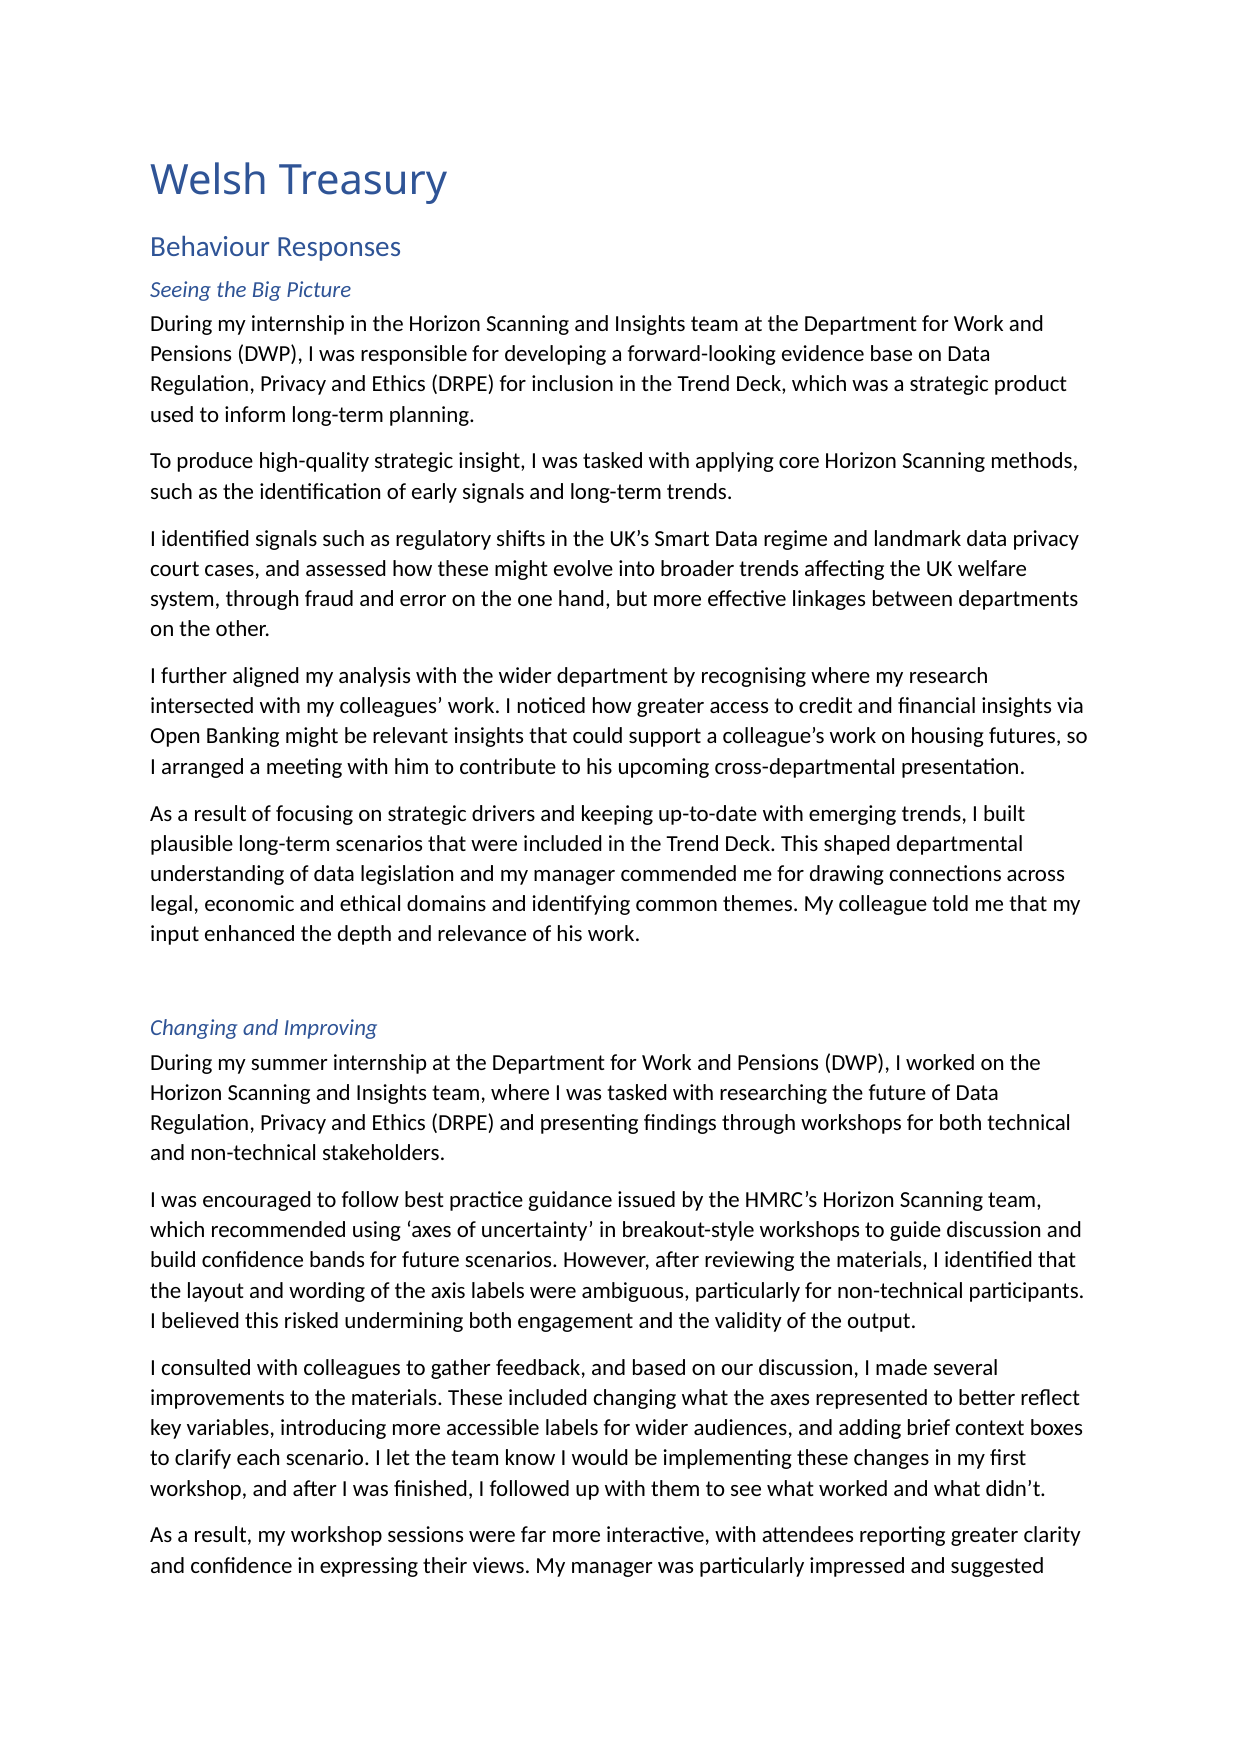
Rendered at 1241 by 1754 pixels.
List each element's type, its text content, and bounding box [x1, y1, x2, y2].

text I was encouraged to follow best practice guidance issued by the HMRC’s Horizon Scanning team, which recommended using ‘axes of uncertainty’ in breakout-style workshops to guide discussion and build confidence bands for future scenarios. However, after reviewing the materials, I identified that the layout and wording of the axis labels were ambiguous, particularly for non-technical participants. I believed this risked undermining both engagement and the validity of the output. [150, 1185, 1090, 1334]
text To produce high-quality strategic insight, I was tasked with applying core Horizon Scanning methods, such as the identification of early signals and long-term trends. [150, 447, 1090, 505]
text During my summer internship at the Department for Work and Pensions (DWP), I worked on the Horizon Scanning and Insights team, where I was tasked with researching the future of Data Regulation, Privacy and Ethics (DRPE) and presenting findings through workshops for both technical and non-technical stakeholders. [150, 1048, 1090, 1166]
subtitle Behaviour Responses [150, 228, 1090, 263]
text I consulted with colleagues to gather feedback, and based on our discussion, I made several improvements to the materials. These included changing what the axes represented to better reflect key variables, introducing more accessible labels for wider audiences, and adding brief context boxes to clarify each scenario. I let the team know I would be implementing these changes in my first workshop, and after I was finished, I followed up with them to see what worked and what didn’t. [150, 1353, 1090, 1502]
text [150, 1521, 1090, 1579]
text I further aligned my analysis with the wider department by recognising where my research intersected with my colleagues’ work. I noticed how greater access to credit and financial insights via Open Banking might be relevant insights that could support a colleague’s work on housing futures, so I arranged a meeting with him to contribute to his upcoming cross-departmental presentation. [150, 661, 1090, 780]
subtitle Welsh Treasury [150, 150, 1090, 207]
text During my internship in the Horizon Scanning and Insights team at the Department for Work and Pensions (DWP), I was responsible for developing a forward-looking evidence base on Data Regulation, Privacy and Ethics (DRPE) for inclusion in the Trend Deck, which was a strategic product used to inform long-term planning. [150, 309, 1090, 428]
subtitle Changing and Improving [150, 1013, 1090, 1041]
text I identified signals such as regulatory shifts in the UK’s Smart Data regime and landmark data privacy court cases, and assessed how these might evolve into broader trends affecting the UK welfare system, through fraud and error on the one hand, but more effective linkages between departments on the other. [150, 524, 1090, 642]
subtitle Seeing the Big Picture [150, 275, 1090, 303]
text As a result of focusing on strategic drivers and keeping up-to-date with emerging trends, I built plausible long-term scenarios that were included in the Trend Deck. This shaped departmental understanding of data legislation and my manager commended me for drawing connections across legal, economic and ethical domains and identifying common themes. My colleague told me that my input enhanced the depth and relevance of his work. [150, 799, 1090, 947]
